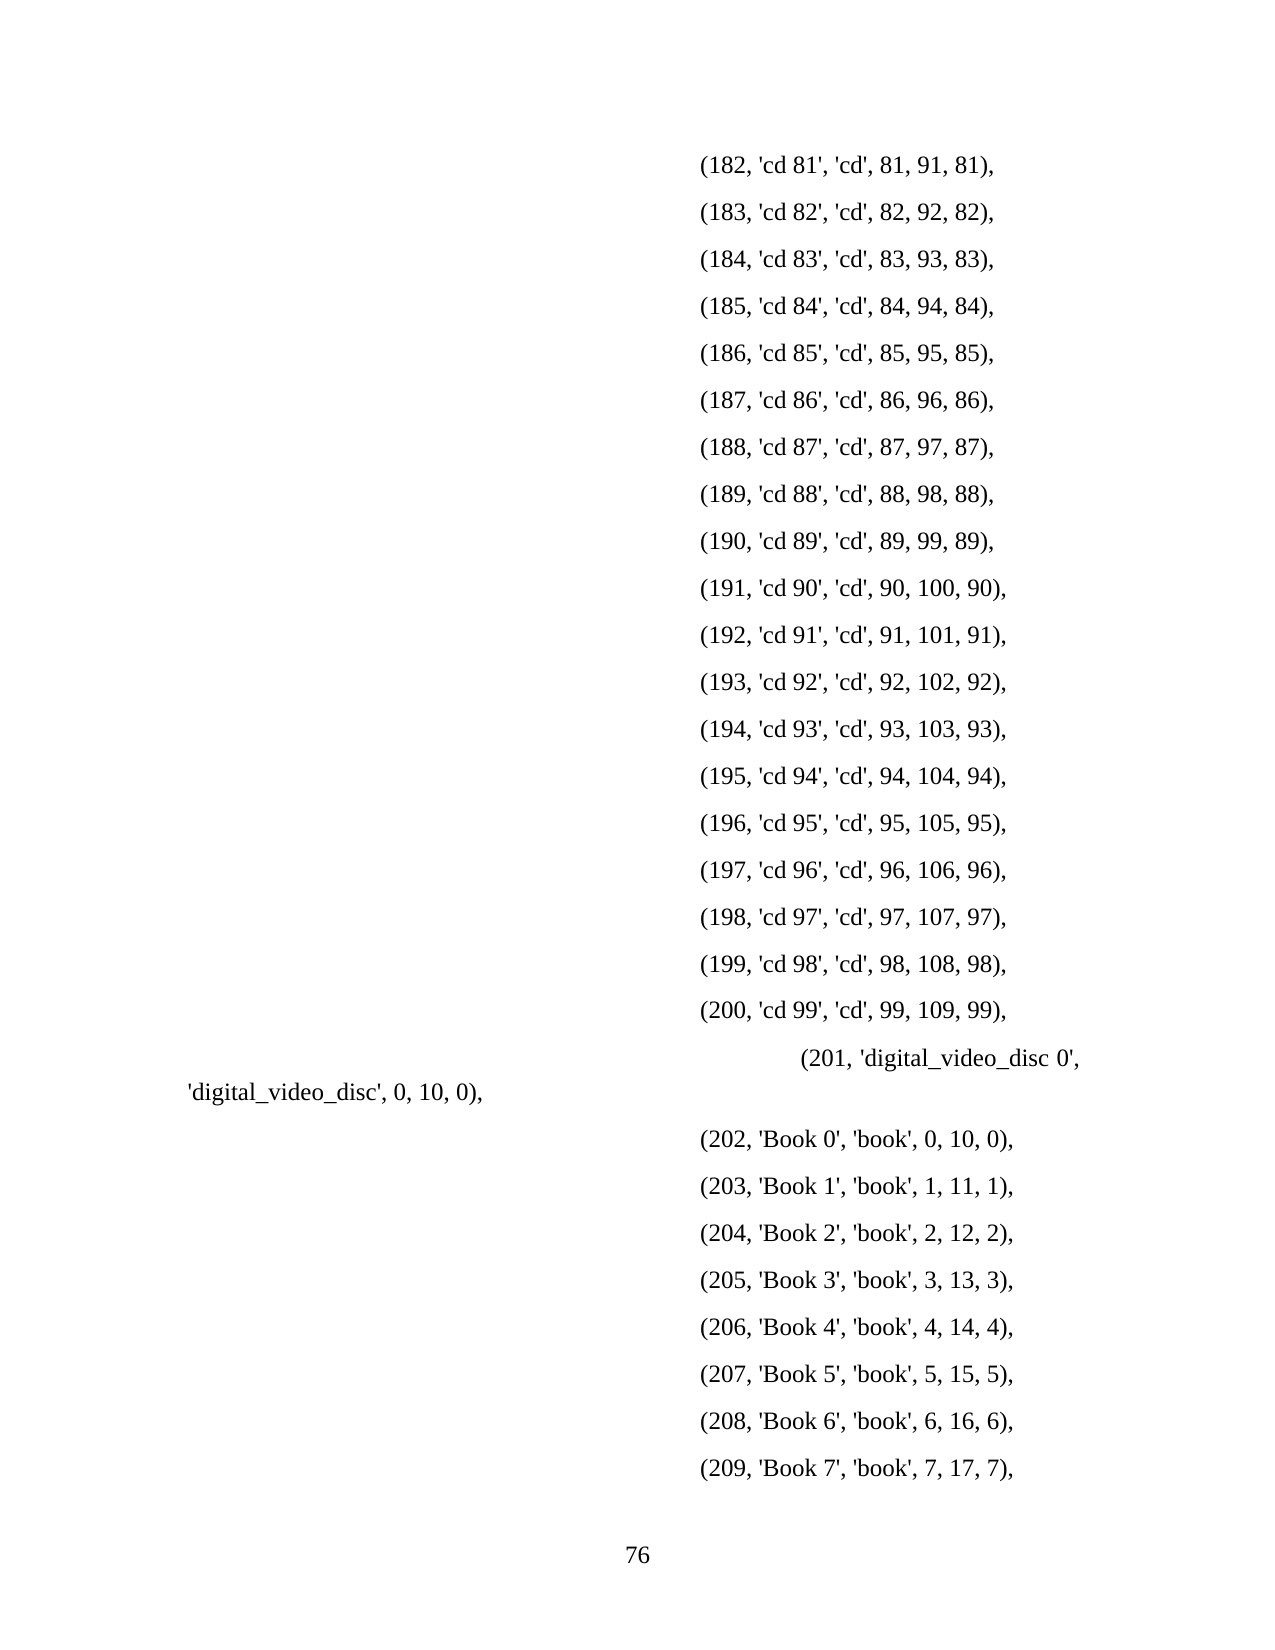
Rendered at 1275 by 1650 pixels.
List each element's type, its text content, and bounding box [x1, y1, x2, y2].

text (188, 'cd 87', 'cd', 87, 97, 87), [187, 432, 1087, 461]
text (191, 'cd 90', 'cd', 90, 100, 90), [187, 573, 1087, 602]
text (197, 'cd 96', 'cd', 96, 106, 96), [187, 855, 1087, 883]
text (190, 'cd 89', 'cd', 89, 99, 89), [187, 526, 1087, 554]
text (206, 'Book 4', 'book', 4, 14, 4), [187, 1312, 1087, 1341]
text (189, 'cd 88', 'cd', 88, 98, 88), [187, 479, 1087, 508]
text (192, 'cd 91', 'cd', 91, 101, 91), [187, 620, 1087, 648]
text (203, 'Book 1', 'book', 1, 11, 1), [187, 1171, 1087, 1200]
text (185, 'cd 84', 'cd', 84, 94, 84), [187, 291, 1087, 320]
text (199, 'cd 98', 'cd', 98, 108, 98), [187, 949, 1087, 977]
text (207, 'Book 5', 'book', 5, 15, 5), [187, 1359, 1087, 1388]
text (194, 'cd 93', 'cd', 93, 103, 93), [187, 714, 1087, 742]
text (204, 'Book 2', 'book', 2, 12, 2), [187, 1218, 1087, 1247]
text (186, 'cd 85', 'cd', 85, 95, 85), [187, 338, 1087, 367]
text (209, 'Book 7', 'book', 7, 17, 7), [187, 1453, 1087, 1482]
text (202, 'Book 0', 'book', 0, 10, 0), [187, 1124, 1087, 1153]
text (208, 'Book 6', 'book', 6, 16, 6), [187, 1406, 1087, 1435]
text (205, 'Book 3', 'book', 3, 13, 3), [187, 1265, 1087, 1294]
text (200, 'cd 99', 'cd', 99, 109, 99), [187, 996, 1087, 1024]
text (187, 'cd 86', 'cd', 86, 96, 86), [187, 385, 1087, 414]
text (184, 'cd 83', 'cd', 83, 93, 83), [187, 244, 1087, 273]
text (183, 'cd 82', 'cd', 82, 92, 82), [187, 197, 1087, 226]
text (198, 'cd 97', 'cd', 97, 107, 97), [187, 902, 1087, 930]
text (193, 'cd 92', 'cd', 92, 102, 92), [187, 667, 1087, 696]
text (182, 'cd 81', 'cd', 81, 91, 81), [187, 150, 1087, 179]
text (196, 'cd 95', 'cd', 95, 105, 95), [187, 808, 1087, 836]
text (195, 'cd 94', 'cd', 94, 104, 94), [187, 761, 1087, 789]
text (201, 'digital_video_disc 0', 'digital_video_disc', 0, 10, 0), [187, 1043, 1087, 1106]
